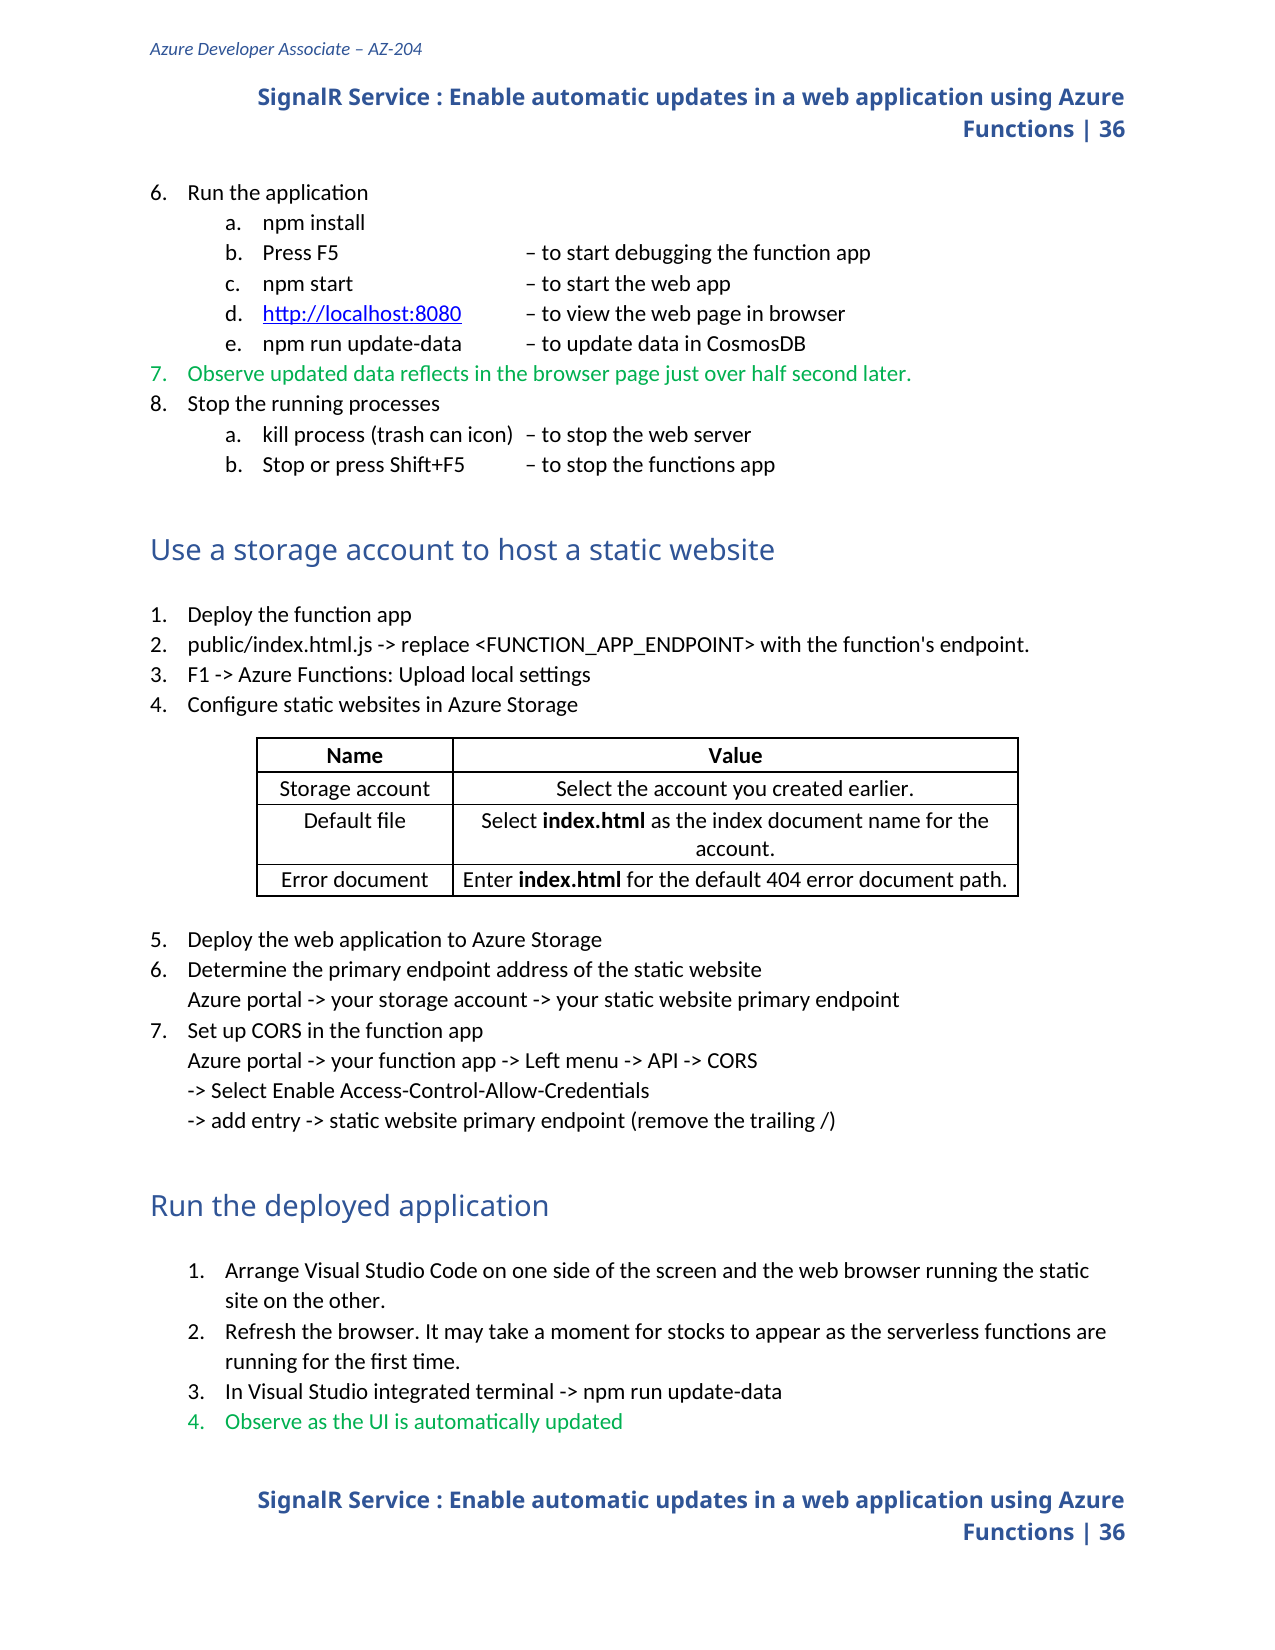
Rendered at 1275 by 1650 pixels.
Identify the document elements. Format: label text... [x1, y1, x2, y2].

subtitle Run the deployed application [150, 1186, 1125, 1225]
list npm install [225, 208, 1125, 236]
list Azure portal -> your storage account -> your static website primary endpoint [187, 986, 1125, 1014]
table_cell Enter index.html for the default 404 error document path. [454, 865, 1017, 895]
list -> add entry -> static website primary endpoint (remove the trailing /) [187, 1106, 1125, 1134]
list Stop or press Shift+F5 – to stop the functions app [225, 450, 1125, 478]
list Set up CORS in the function app [150, 1016, 1125, 1044]
table_cell Error document [258, 865, 452, 895]
list Deploy the function app [150, 600, 1125, 628]
list F1 -> Azure Functions: Upload local settings [150, 660, 1125, 688]
table_cell Default file [258, 805, 452, 863]
list npm run update-data – to update data in CosmosDB [225, 329, 1125, 357]
table_cell Select the account you created earlier. [454, 773, 1017, 804]
table_cell Storage account [258, 773, 452, 804]
list Determine the primary endpoint address of the static website [150, 955, 1125, 983]
table_header Name [258, 739, 452, 771]
list Observe updated data reflects in the browser page just over half second later. [150, 359, 1125, 387]
list Refresh the browser. It may take a moment for stocks to appear as the serverless functions are running for the first time. [187, 1317, 1125, 1375]
subtitle Use a storage account to host a static website [150, 529, 1125, 569]
list In Visual Studio integrated terminal -> npm run update-data [187, 1377, 1125, 1405]
list npm start – to start the web app [225, 269, 1125, 297]
list http://localhost:8080 – to view the web page in browser [225, 299, 1125, 327]
list Observe as the UI is automatically updated [187, 1407, 1125, 1435]
table_cell Select index.html as the index document name for the account. [454, 805, 1017, 863]
table_header Value [454, 739, 1017, 771]
list Stop the running processes [150, 389, 1125, 417]
list public/index.html.js -> replace <FUNCTION_APP_ENDPOINT> with the function's endpoint. [150, 630, 1125, 658]
list Azure portal -> your function app -> Left menu -> API -> CORS [187, 1046, 1125, 1074]
list -> Select Enable Access-Control-Allow-Credentials [187, 1076, 1125, 1104]
list Arrange Visual Studio Code on one side of the screen and the web browser running the static site on the other. [187, 1256, 1125, 1314]
list Deploy the web application to Azure Storage [150, 925, 1125, 953]
list Configure static websites in Azure Storage [150, 690, 1125, 718]
list Run the application [150, 178, 1125, 206]
list kill process (trash can icon) – to stop the web server [225, 420, 1125, 448]
list Press F5 – to start debugging the function app [225, 238, 1125, 266]
